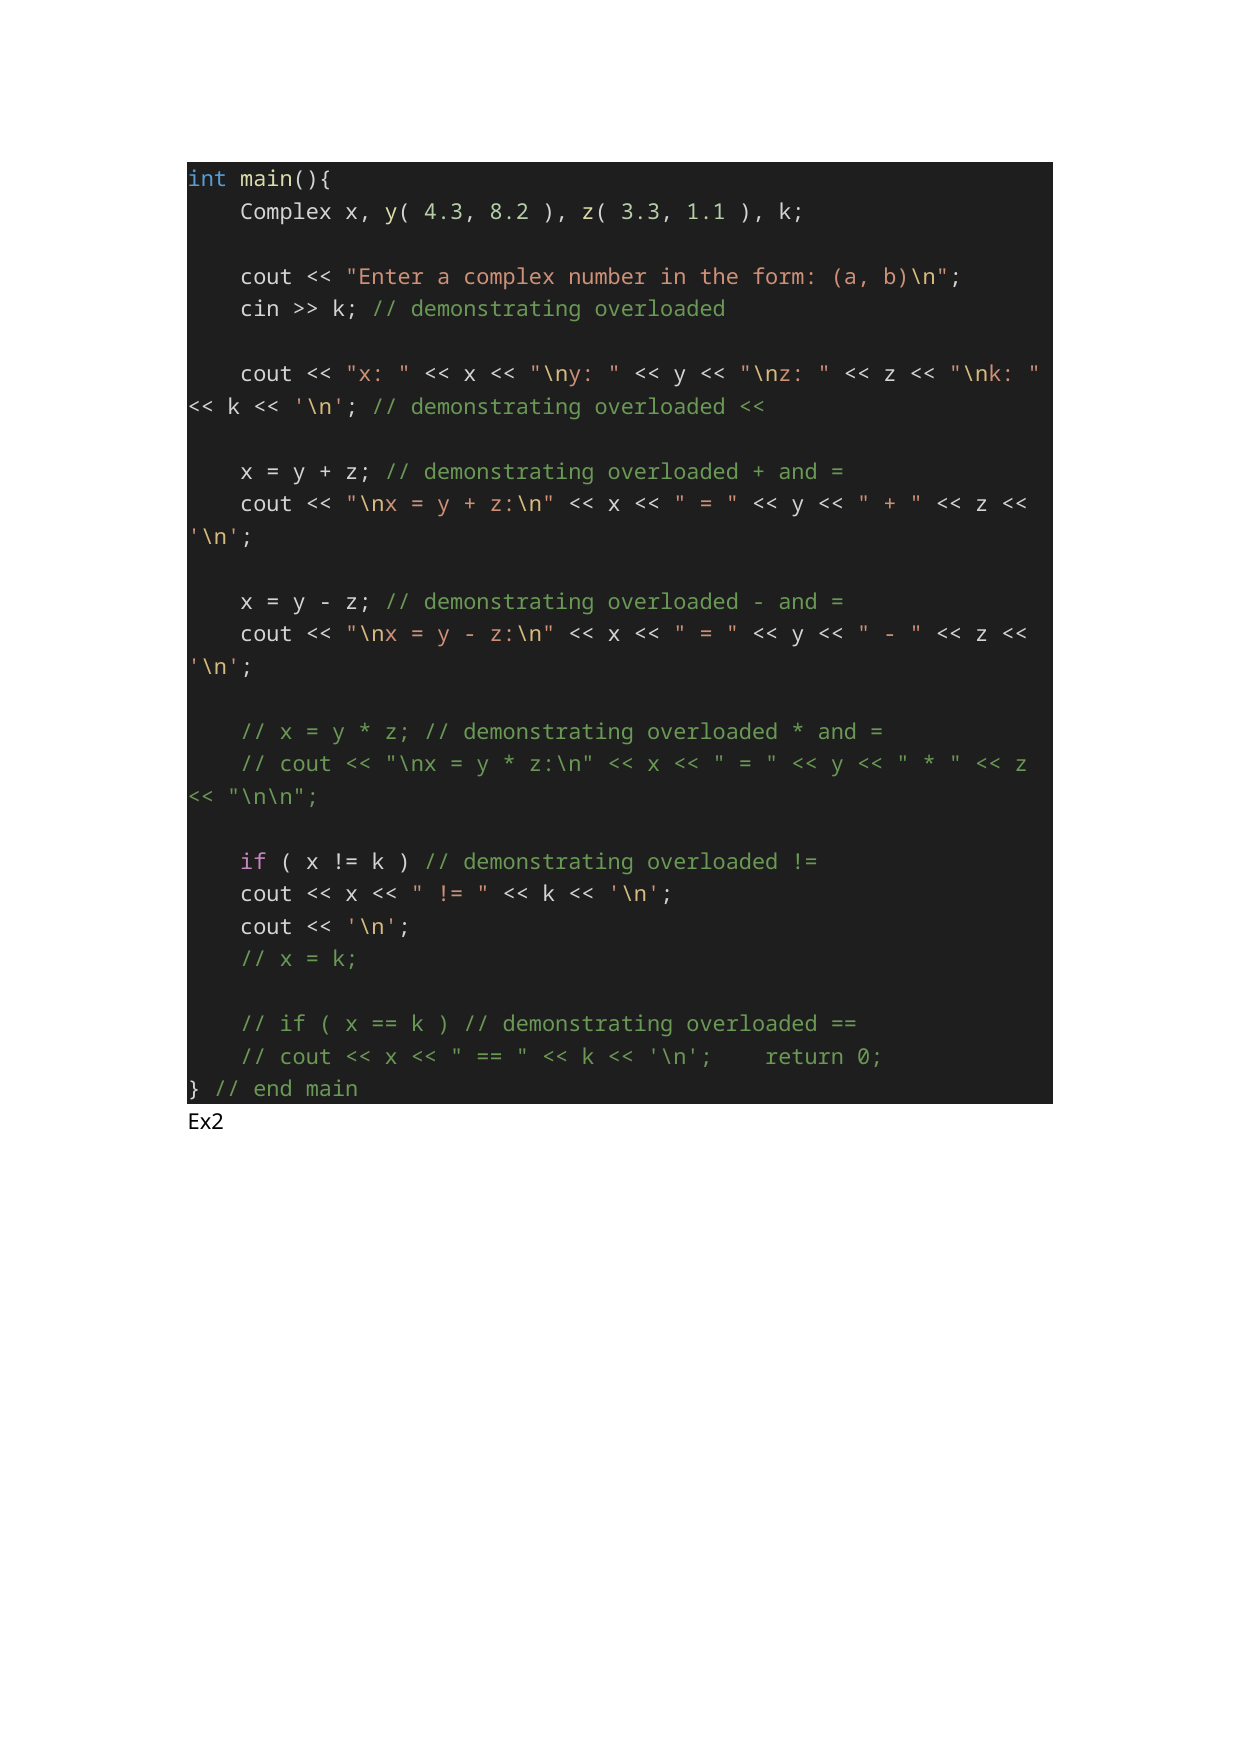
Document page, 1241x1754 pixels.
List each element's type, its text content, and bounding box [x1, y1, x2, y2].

text int main(){ [187, 162, 1053, 194]
text cout << "x: " << x << "\ny: " << y << "\nz: " << z << "\nk: " << k << '\n'; // demonstrating overloaded << [187, 357, 1053, 422]
text cout << "\nx = y + z:\n" << x << " = " << y << " + " << z << '\n'; [187, 487, 1053, 552]
text x = y - z; // demonstrating overloaded - and = [187, 584, 1053, 617]
text x = y + z; // demonstrating overloaded + and = [187, 454, 1053, 487]
text cout << "Enter a complex number in the form: (a, b)\n"; [187, 259, 1053, 292]
text // x = k; [187, 942, 1053, 974]
text cout << x << " != " << k << '\n'; [187, 877, 1053, 909]
text cout << "\nx = y - z:\n" << x << " = " << y << " - " << z << '\n'; [187, 617, 1053, 682]
text Ex2 [187, 1104, 1053, 1137]
text cout << '\n'; [187, 909, 1053, 942]
text // cout << "\nx = y * z:\n" << x << " = " << y << " * " << z << "\n\n"; [187, 747, 1053, 812]
text } // end main [187, 1072, 1053, 1104]
text // cout << x << " == " << k << '\n'; return 0; [187, 1039, 1053, 1072]
text Complex x, y( 4.3, 8.2 ), z( 3.3, 1.1 ), k; [187, 194, 1053, 227]
text // x = y * z; // demonstrating overloaded * and = [187, 714, 1053, 747]
text if ( x != k ) // demonstrating overloaded != [187, 844, 1053, 877]
text cin >> k; // demonstrating overloaded [187, 292, 1053, 324]
text // if ( x == k ) // demonstrating overloaded == [187, 1007, 1053, 1039]
